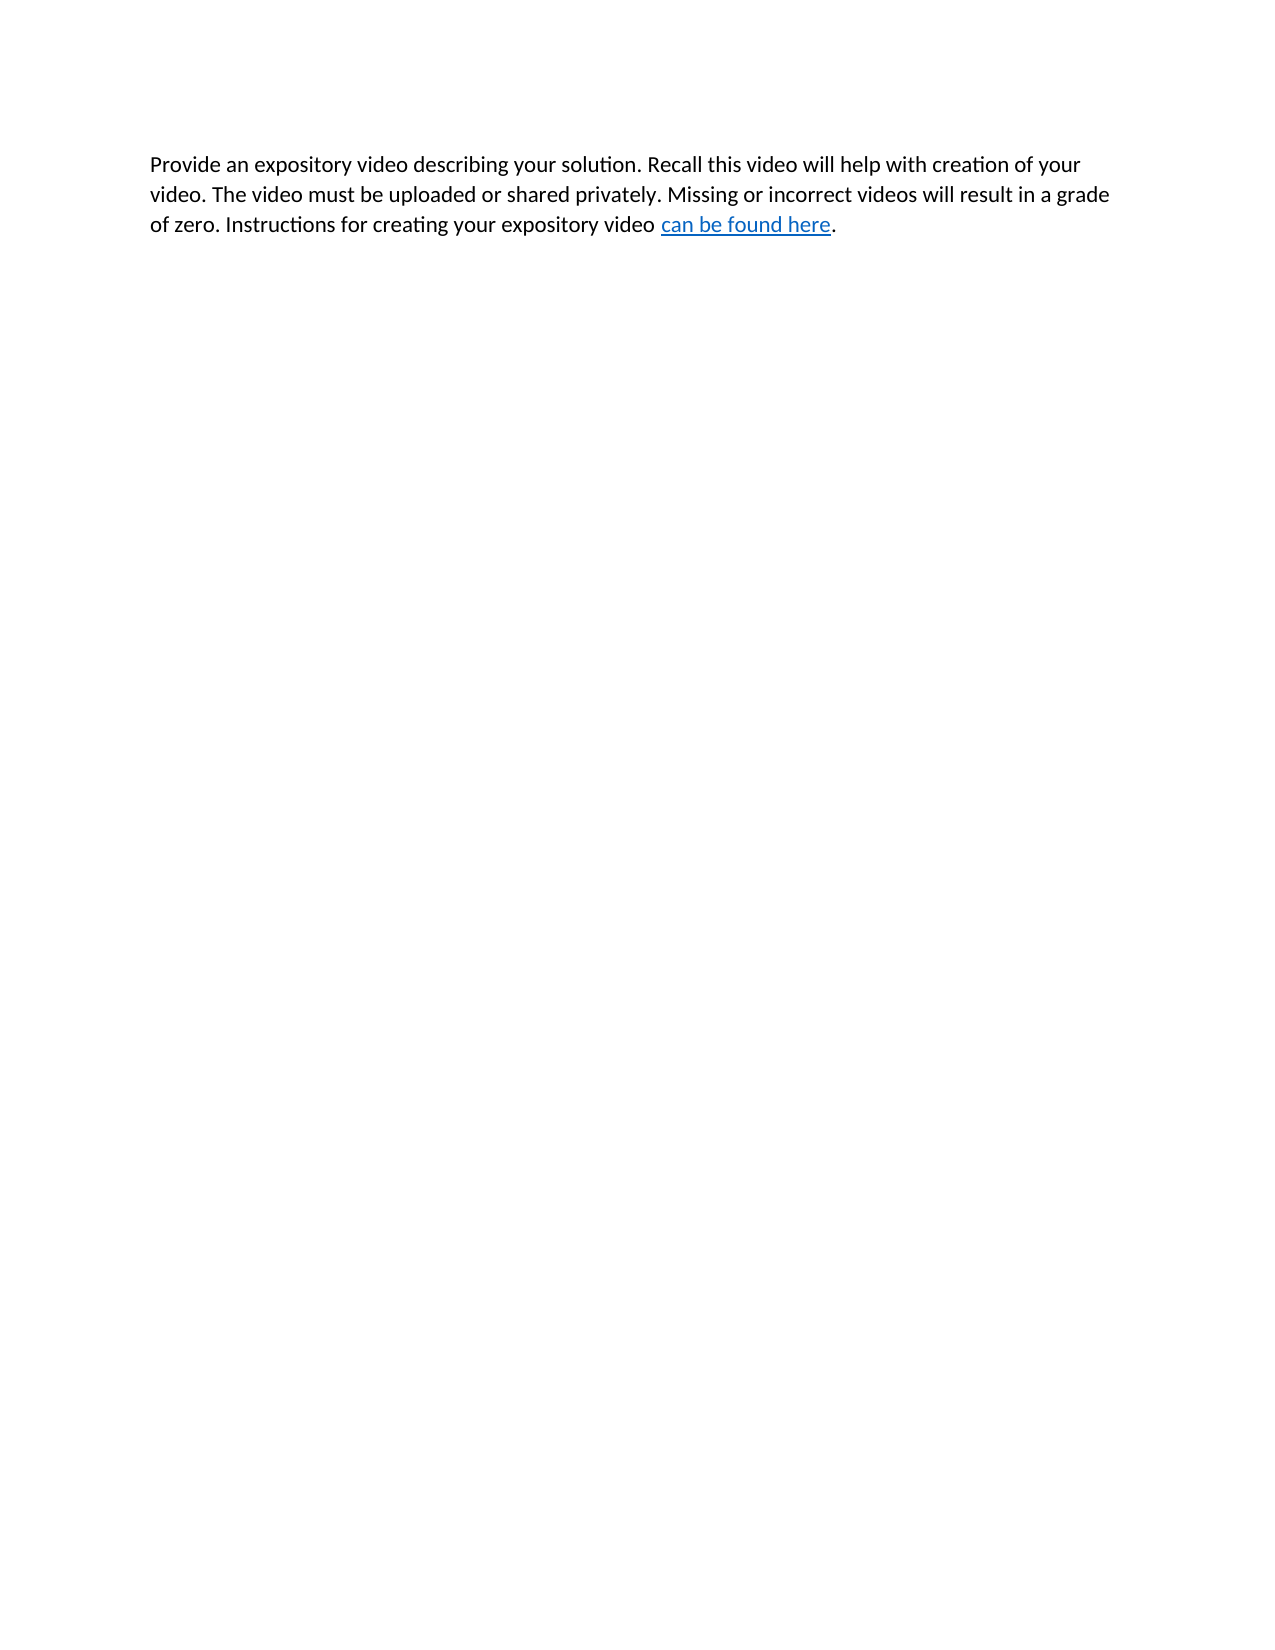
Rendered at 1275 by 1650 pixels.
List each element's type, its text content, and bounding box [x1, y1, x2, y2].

text Provide an expository video describing your solution. Recall this video will help with creation of your video. The video must be uploaded or shared privately. Missing or incorrect videos will result in a grade of zero. Instructions for creating your expository video can be found here. [150, 150, 1125, 238]
